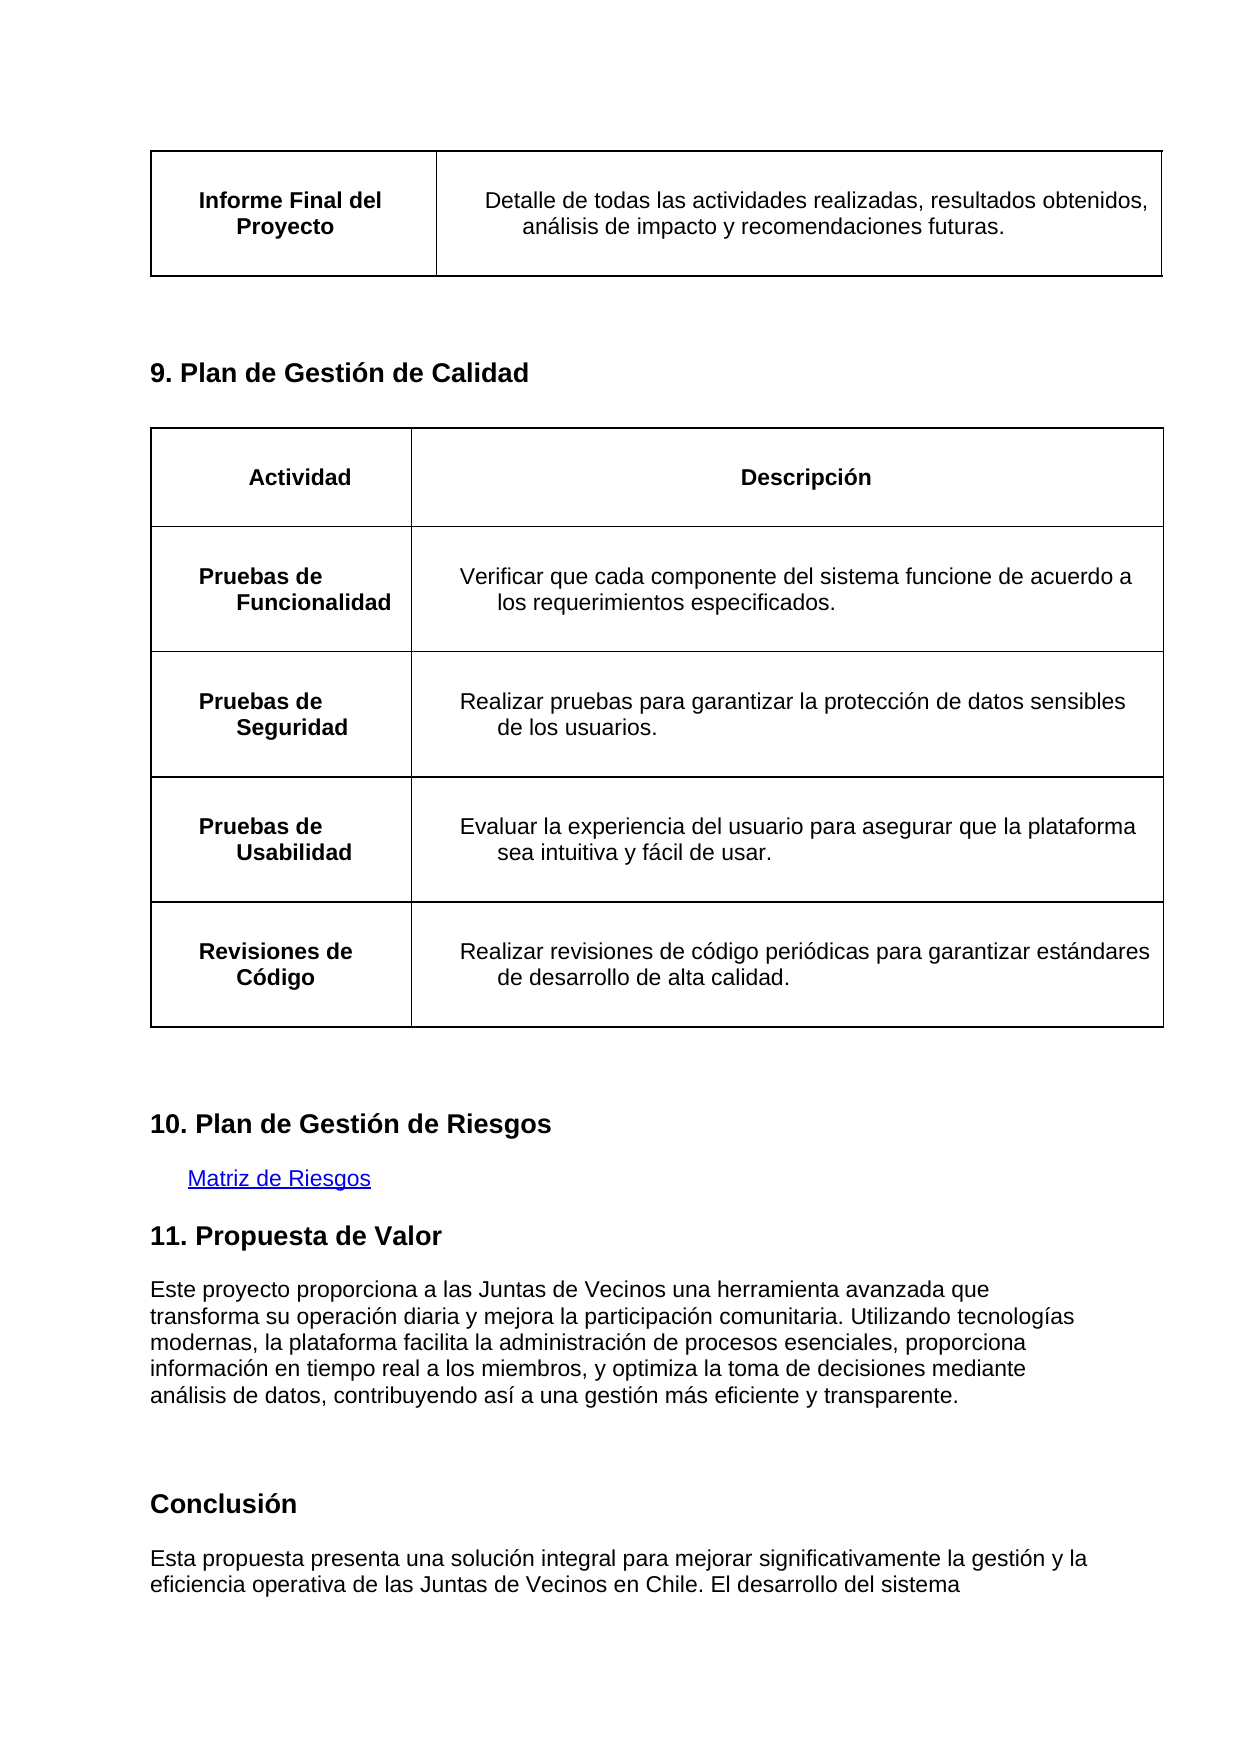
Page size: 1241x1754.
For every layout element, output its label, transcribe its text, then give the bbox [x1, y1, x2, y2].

subtitle 11. Propuesta de Valor [150, 1220, 1090, 1251]
table_cell Realizar pruebas para garantizar la protección de datos sensibles de los usuarios. [412, 652, 1163, 776]
table_cell Revisiones de Código [152, 903, 411, 1026]
table_cell Evaluar la experiencia del usuario para asegurar que la plataforma sea intuitiva y fácil de usar. [412, 778, 1163, 901]
table_cell Realizar revisiones de código periódicas para garantizar estándares de desarrollo de alta calidad. [412, 903, 1163, 1026]
subtitle 10. Plan de Gestión de Riesgos [150, 1108, 1090, 1139]
subtitle 9. Plan de Gestión de Calidad [150, 357, 1090, 388]
table_header Actividad [152, 429, 411, 526]
text Matriz de Riesgos [187, 1164, 1090, 1191]
table_cell Pruebas de Funcionalidad [152, 527, 411, 651]
table_cell Pruebas de Usabilidad [152, 778, 411, 901]
subtitle Conclusión [150, 1488, 1090, 1520]
table_cell Pruebas de Seguridad [152, 652, 411, 776]
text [150, 1545, 1090, 1597]
table_cell Verificar que cada componente del sistema funcione de acuerdo a los requerimientos especificados. [412, 527, 1163, 651]
table_cell Informe Final del Proyecto [152, 152, 436, 275]
table_cell Detalle de todas las actividades realizadas, resultados obtenidos, análisis de impacto y recomendaciones futuras. [437, 152, 1161, 275]
table_header Descripción [412, 429, 1163, 526]
text Este proyecto proporciona a las Juntas de Vecinos una herramienta avanzada que transforma su operación diaria y mejora la participación comunitaria. Utilizando tecnologías modernas, la plataforma facilita la administración de procesos esenciales, proporciona información en tiempo real a los miembros, y optimiza la toma de decisiones mediante análisis de datos, contribuyendo así a una gestión más eficiente y transparente. [150, 1276, 1090, 1408]
